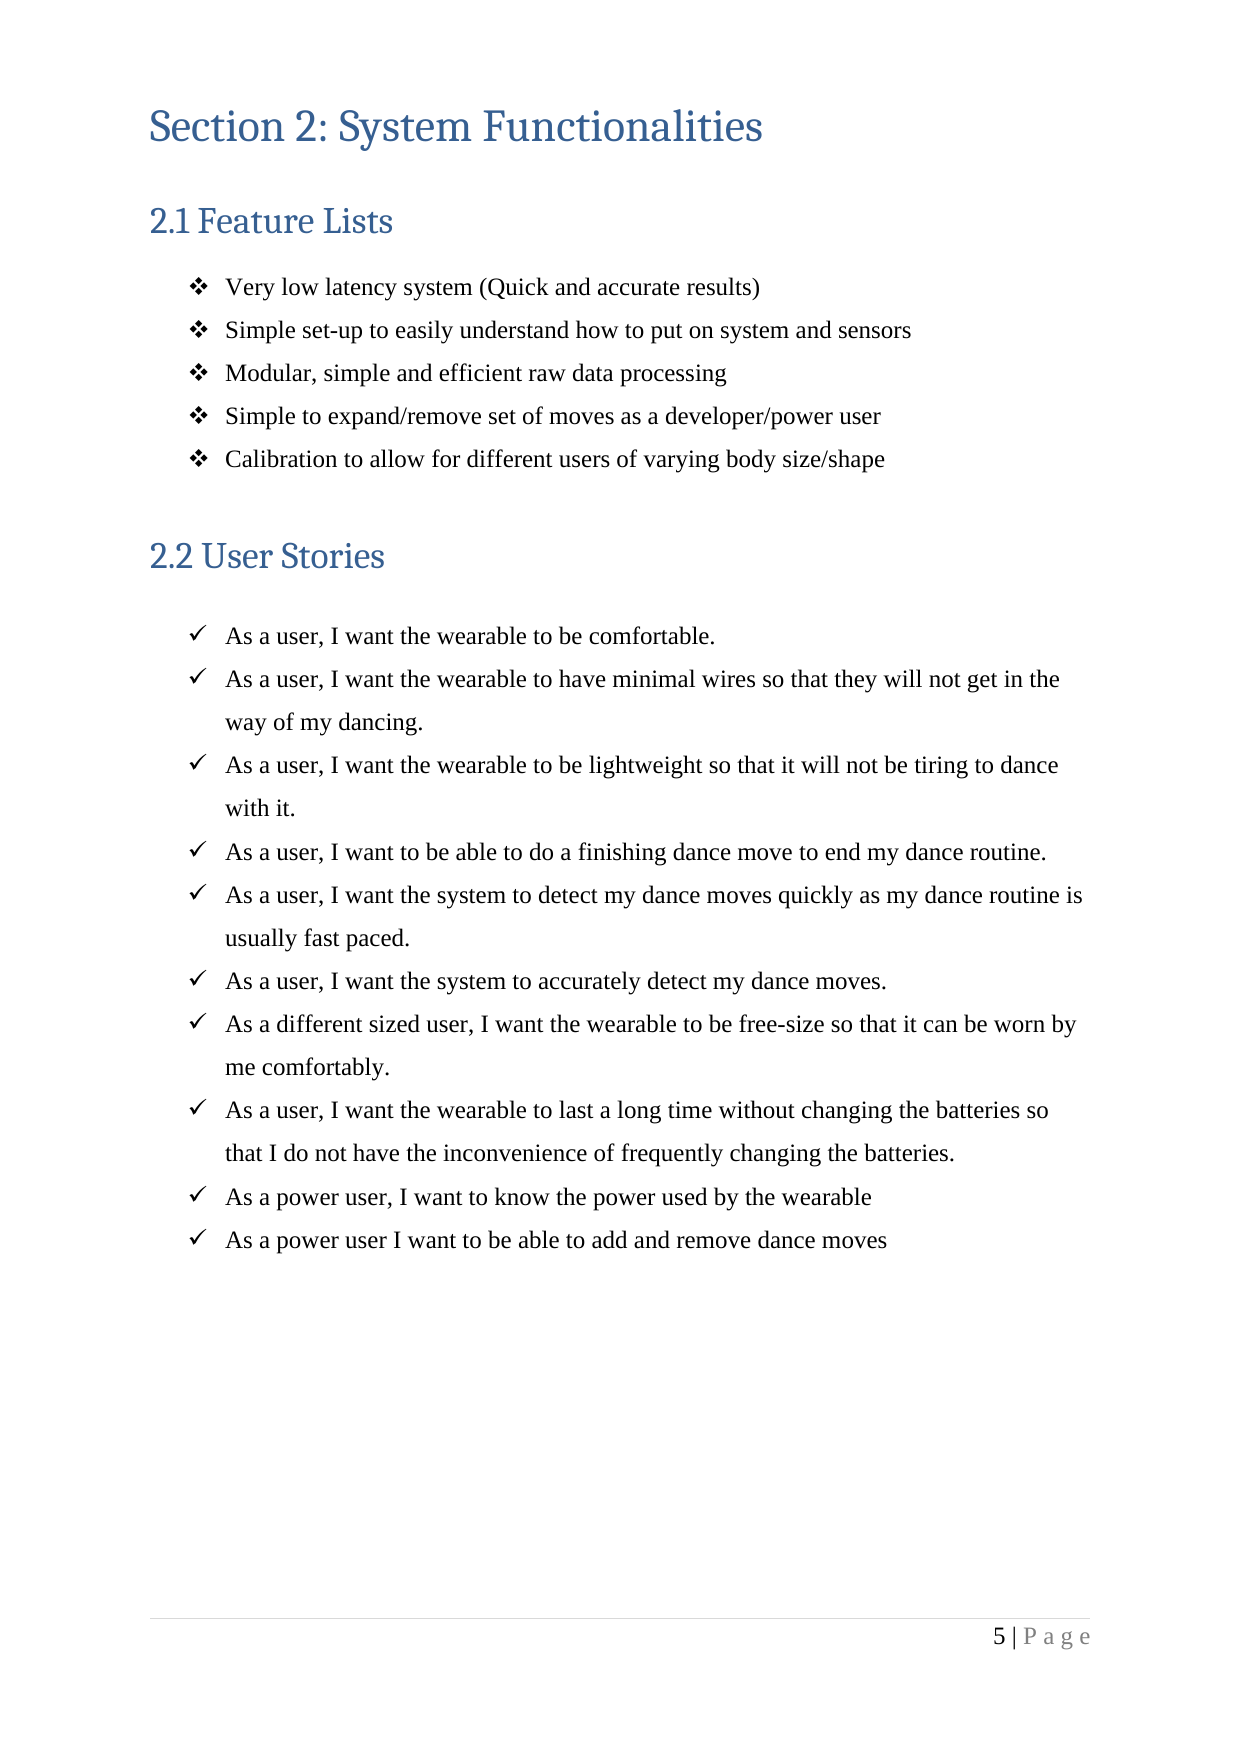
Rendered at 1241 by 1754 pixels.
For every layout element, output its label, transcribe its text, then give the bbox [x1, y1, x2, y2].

list As a user, I want the system to detect my dance moves quickly as my dance routine is usually fast paced. [187, 880, 1090, 952]
list As a different sized user, I want the wearable to be free-size so that it can be worn by me comfortably. [187, 1009, 1090, 1081]
list Simple set-up to easily understand how to put on system and sensors [187, 315, 1090, 344]
subtitle 2.1 Feature Lists [150, 200, 1090, 243]
list As a user, I want the system to accurately detect my dance moves. [187, 966, 1090, 995]
list Simple to expand/remove set of moves as a developer/power user [187, 401, 1090, 430]
list Modular, simple and efficient raw data processing [187, 358, 1090, 387]
list As a power user, I want to know the power used by the wearable [187, 1182, 1090, 1210]
list As a power user I want to be able to add and remove dance moves [187, 1225, 1090, 1253]
list Calibration to allow for different users of varying body size/shape [187, 444, 1090, 473]
subtitle Section 2: System Functionalities [150, 100, 1090, 153]
subtitle 2.2 User Stories [150, 535, 1090, 578]
list As a user, I want to be able to do a finishing dance move to end my dance routine. [187, 837, 1090, 865]
list As a user, I want the wearable to last a long time without changing the batteries so that I do not have the inconvenience of frequently changing the batteries. [187, 1095, 1090, 1167]
list Very low latency system (Quick and accurate results) [187, 272, 1090, 301]
list As a user, I want the wearable to be lightweight so that it will not be tiring to dance with it. [187, 750, 1090, 822]
list As a user, I want the wearable to be comfortable. [187, 621, 1090, 650]
list As a user, I want the wearable to have minimal wires so that they will not get in the way of my dancing. [187, 664, 1090, 736]
